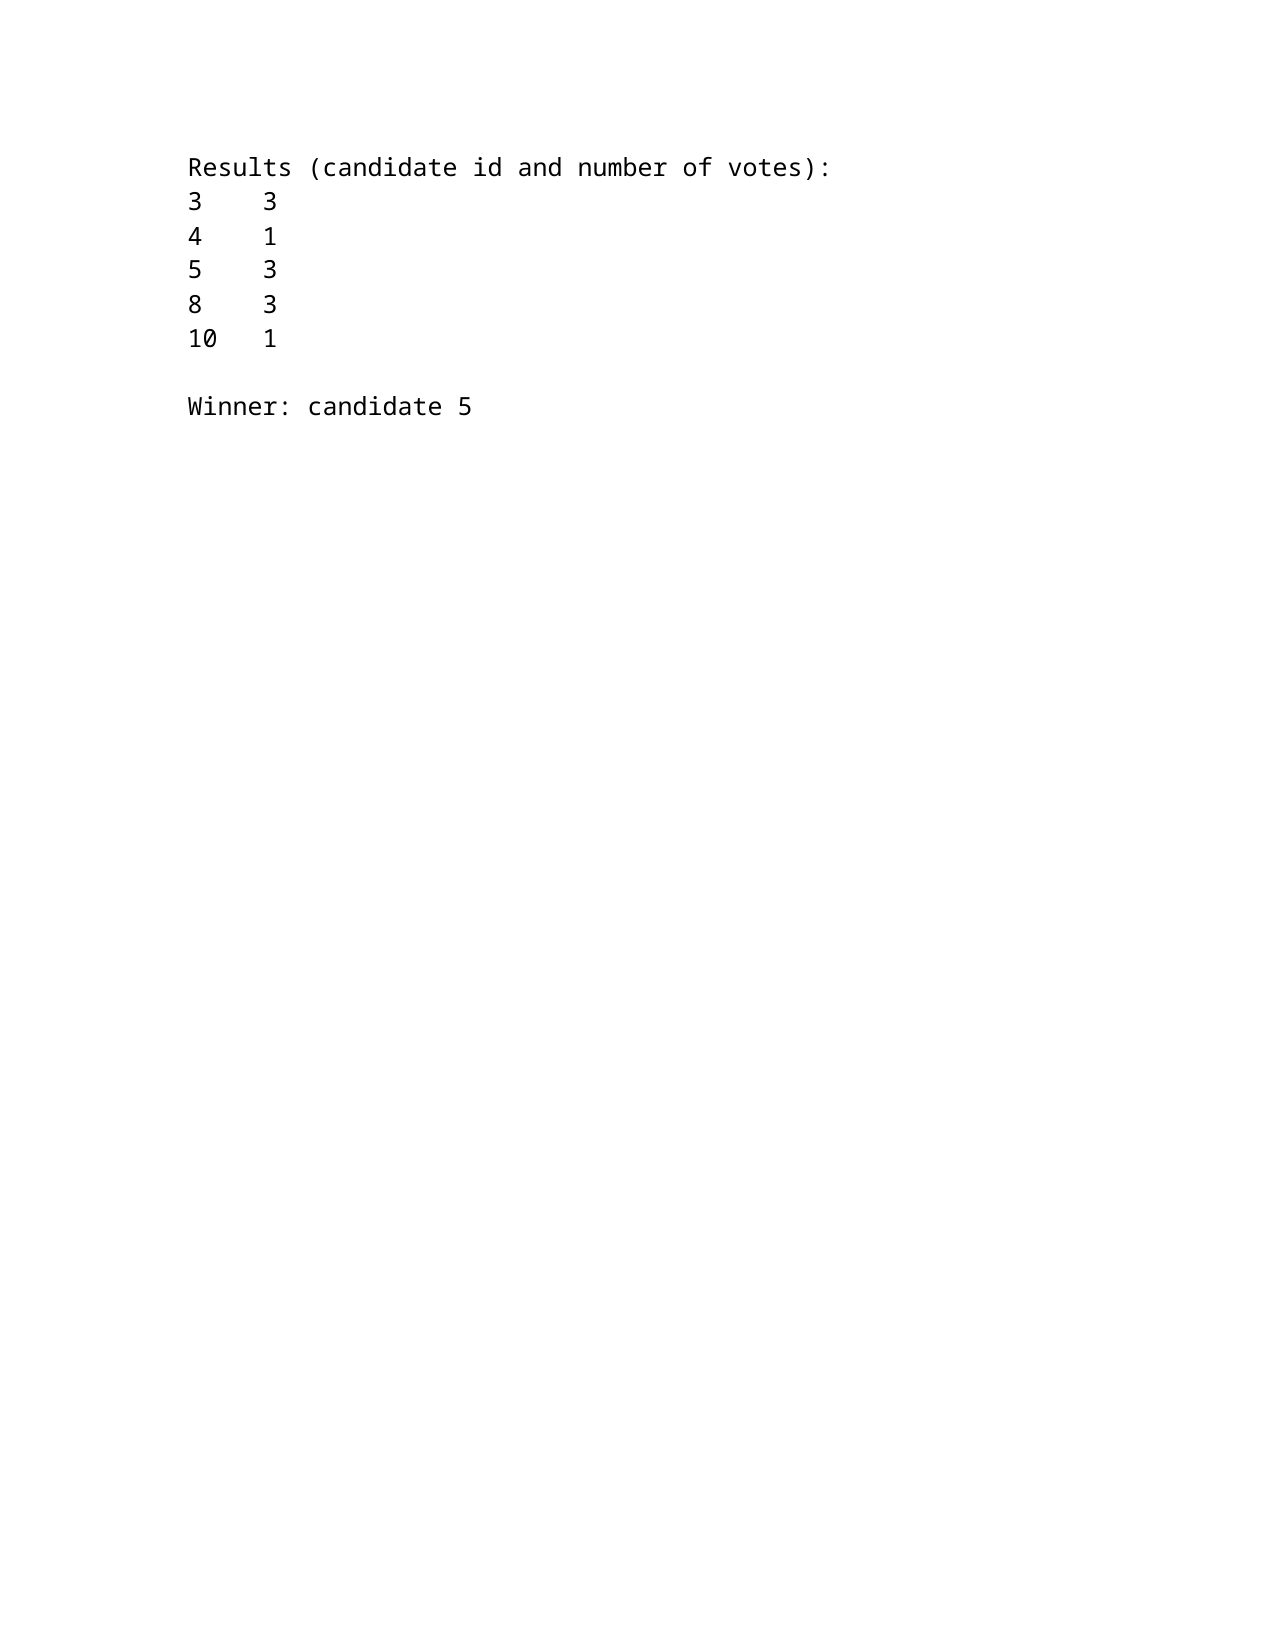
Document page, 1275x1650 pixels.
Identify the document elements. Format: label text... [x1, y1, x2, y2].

text 5 3 [187, 252, 1087, 286]
text Results (candidate id and number of votes): [187, 150, 1087, 184]
text 4 1 [187, 218, 1087, 252]
text 8 3 [187, 286, 1087, 320]
text Winner: candidate 5 [187, 388, 1087, 422]
text 3 3 [187, 184, 1087, 218]
text 10 1 [187, 320, 1087, 354]
